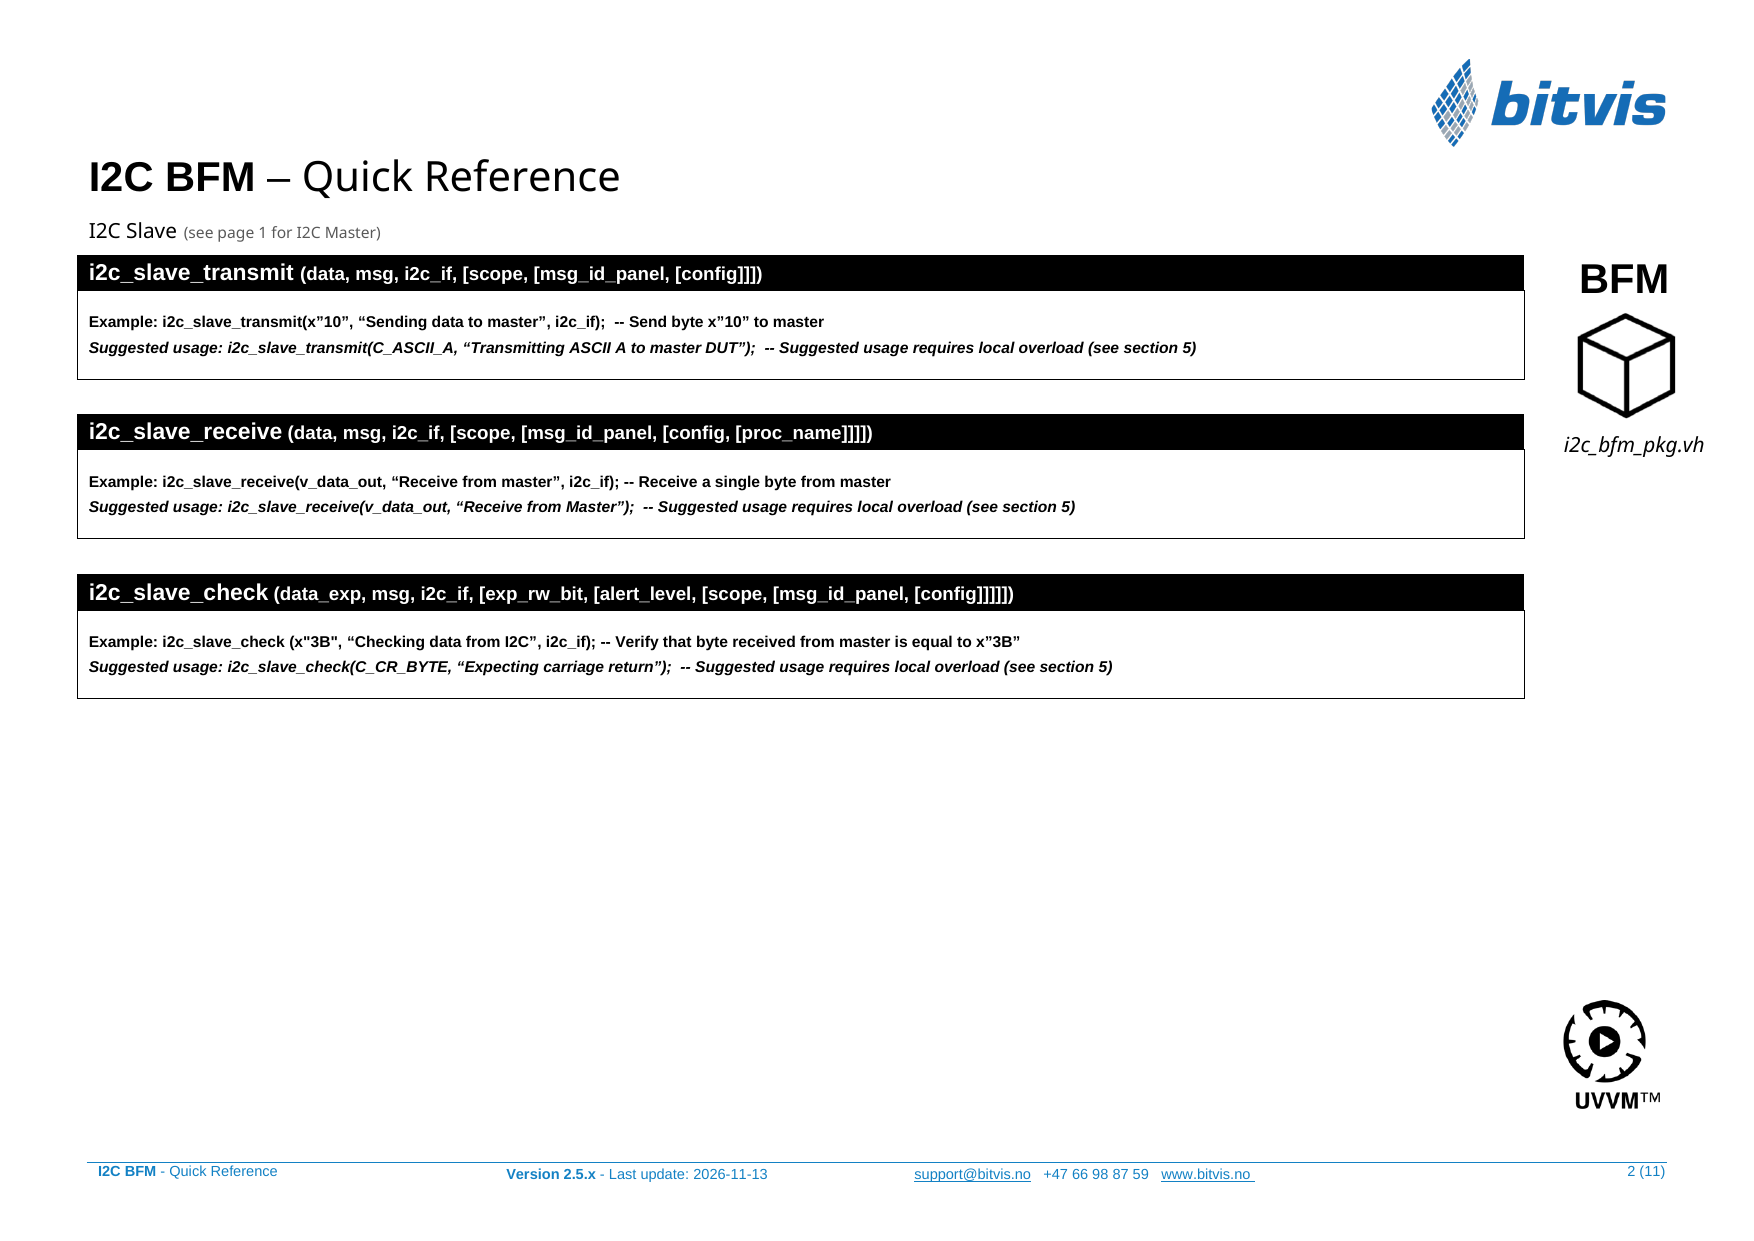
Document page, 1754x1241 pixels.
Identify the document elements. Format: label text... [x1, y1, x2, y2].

table_cell Example: i2c_slave_receive(v_data_out, “Receive from master”, i2c_if); -- Receive a single byte from master Suggested usage: i2c_slave_receive(v_data_out, “Receive from Master”); -- Suggested usage requires local overload (see section 5) [78, 450, 1524, 538]
table_header i2c_slave_transmit (data, msg, i2c_if, [scope, [msg_id_panel, [config]]]) [77, 255, 1524, 290]
picture [1431, 59, 1666, 147]
table_header i2c_slave_receive (data, msg, i2c_if, [scope, [msg_id_panel, [config, [proc_name]]]]) [77, 414, 1524, 449]
picture [1548, 1000, 1666, 1113]
table_header i2c_slave_check (data_exp, msg, i2c_if, [exp_rw_bit, [alert_level, [scope, [msg_id_panel, [config]]]]]) [77, 574, 1524, 610]
table_cell Example: i2c_slave_transmit(x”10”, “Sending data to master”, i2c_if); -- Send byte x”10” to master Suggested usage: i2c_slave_transmit(C_ASCII_A, “Transmitting ASCII A to master DUT”); -- Suggested usage requires local overload (see section 5) [78, 291, 1524, 378]
text I2C BFM – Quick Reference [88, 147, 1665, 204]
text I2C Slave (see page 1 for I2C Master) [88, 216, 1665, 245]
table_cell Example: i2c_slave_check (x"3B", “Checking data from I2C”, i2c_if); -- Verify that byte received from master is equal to x”3B” Suggested usage: i2c_slave_check(C_CR_BYTE, “Expecting carriage return”); -- Suggested usage requires local overload (see section 5) [78, 611, 1524, 698]
picture [1570, 310, 1682, 422]
